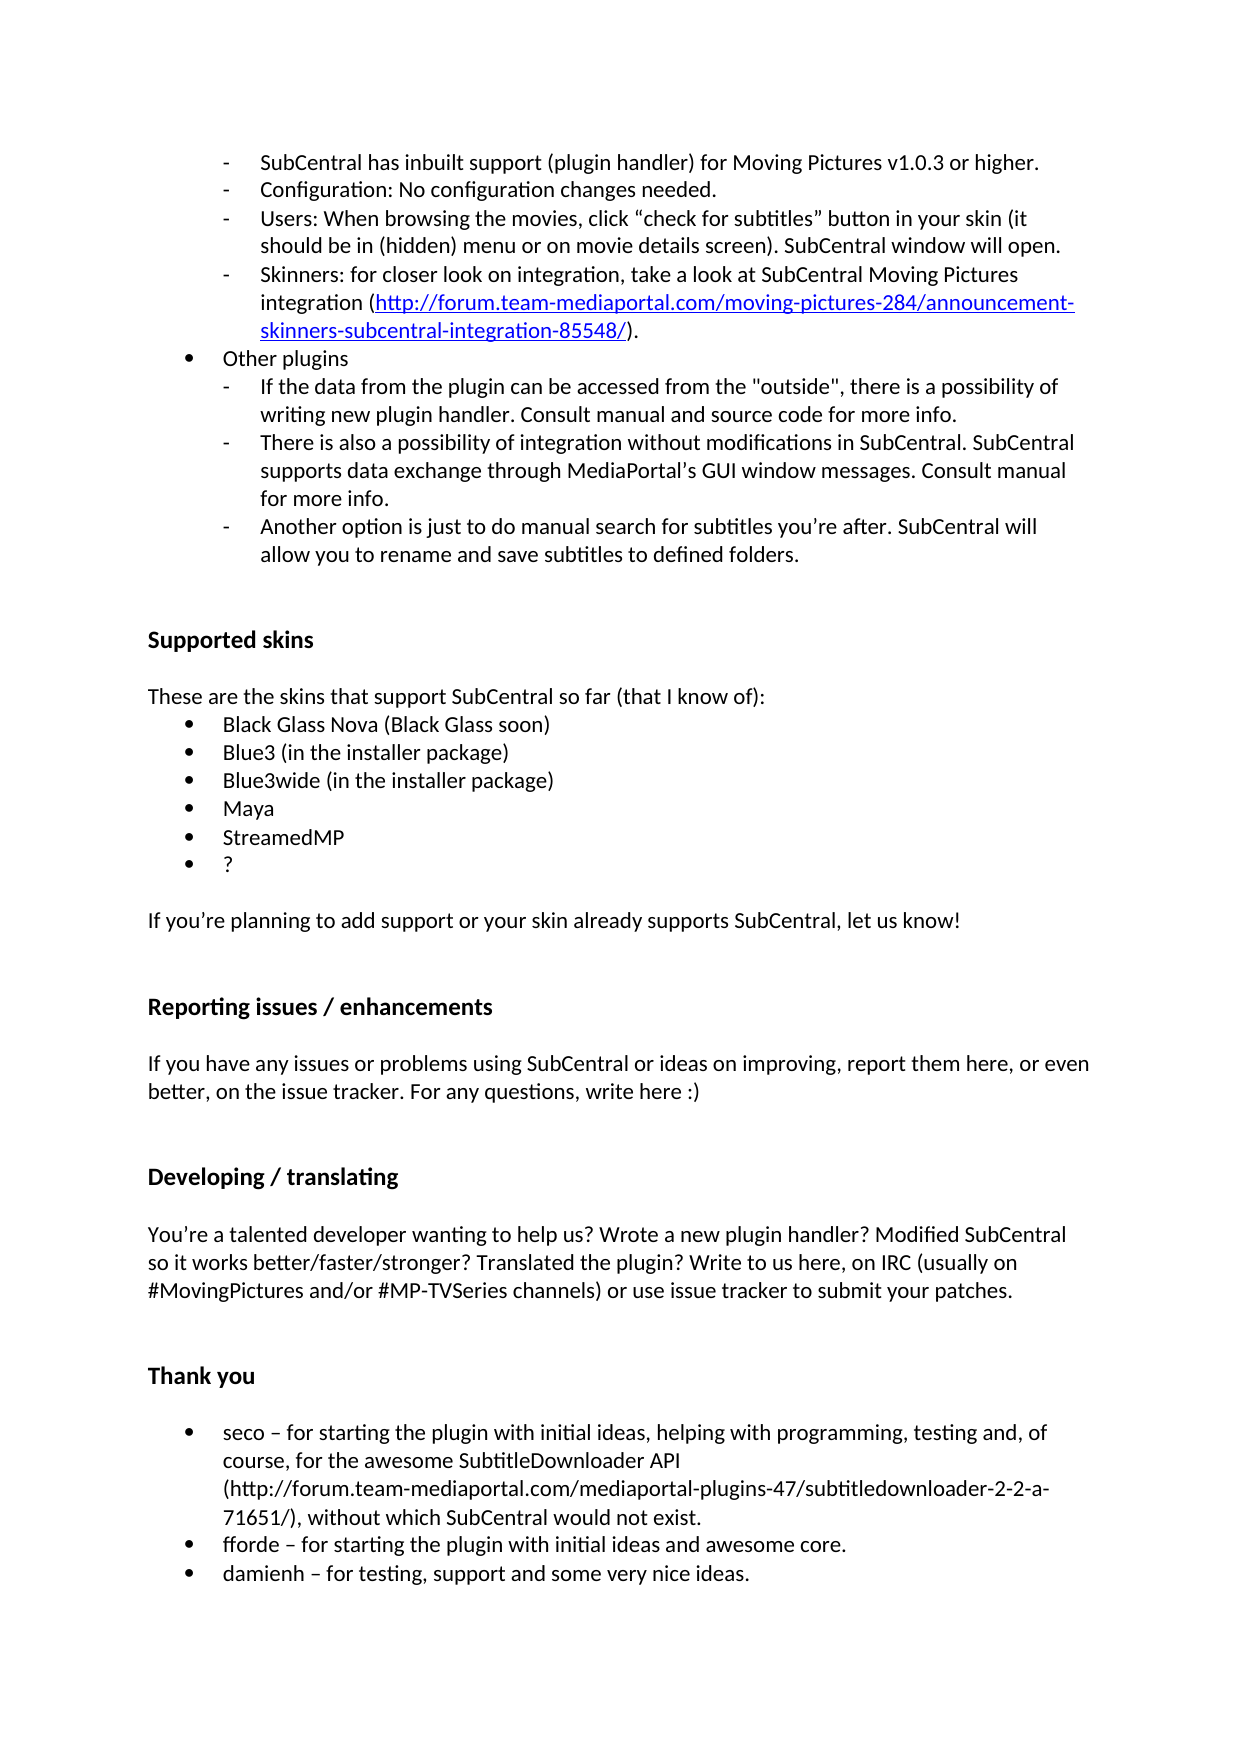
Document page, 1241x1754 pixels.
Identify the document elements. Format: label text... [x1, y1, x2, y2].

text These are the skins that support SubCentral so far (that I know of): [148, 682, 1093, 711]
list SubCentral has inbuilt support (plugin handler) for Moving Pictures v1.0.3 or higher. [223, 148, 1093, 176]
list Black Glass Nova (Black Glass soon) [185, 711, 1093, 738]
list If the data from the plugin can be accessed from the "outside", there is a possibility of writing new plugin handler. Consult manual and source code for more info. [223, 372, 1093, 428]
list damienh – for testing, support and some very nice ideas. [185, 1559, 1093, 1587]
list Skinners: for closer look on integration, take a look at SubCentral Moving Pictures integration (http://forum.team-mediaportal.com/moving-pictures-284/announcement-skinners-subcentral-integration-85548/). [223, 260, 1093, 344]
text Developing / translating [148, 1161, 1093, 1192]
text You’re a talented developer wanting to help us? Wrote a new plugin handler? Modified SubCentral so it works better/faster/stronger? Translated the plugin? Write to us here, on IRC (usually on #MovingPictures and/or #MP-TVSeries channels) or use issue tracker to submit your patches. [148, 1220, 1093, 1304]
list Blue3wide (in the installer package) [185, 767, 1093, 794]
text Thank you [148, 1360, 1093, 1391]
list fforde – for starting the plugin with initial ideas and awesome core. [185, 1531, 1093, 1559]
list ? [185, 851, 1093, 879]
text Supported skins [148, 624, 1093, 654]
list Maya [185, 794, 1093, 823]
list Users: When browsing the movies, click “check for subtitles” button in your skin (it should be in (hidden) menu or on movie details screen). SubCentral window will open. [223, 204, 1093, 260]
list Configuration: No configuration changes needed. [223, 176, 1093, 204]
list There is also a possibility of integration without modifications in SubCentral. SubCentral supports data exchange through MediaPortal’s GUI window messages. Consult manual for more info. [223, 428, 1093, 512]
text Reporting issues / enhancements [148, 991, 1093, 1021]
list Blue3 (in the installer package) [185, 738, 1093, 767]
text If you have any issues or problems using SubCentral or ideas on improving, report them here, or even better, on the issue tracker. For any questions, write here :) [148, 1049, 1093, 1105]
text If you’re planning to add support or your skin already supports SubCentral, let us know! [148, 907, 1093, 935]
list Another option is just to do manual search for subtitles you’re after. SubCentral will allow you to rename and save subtitles to defined folders. [223, 512, 1093, 568]
list StreamedMP [185, 823, 1093, 851]
list Other plugins [185, 344, 1093, 372]
